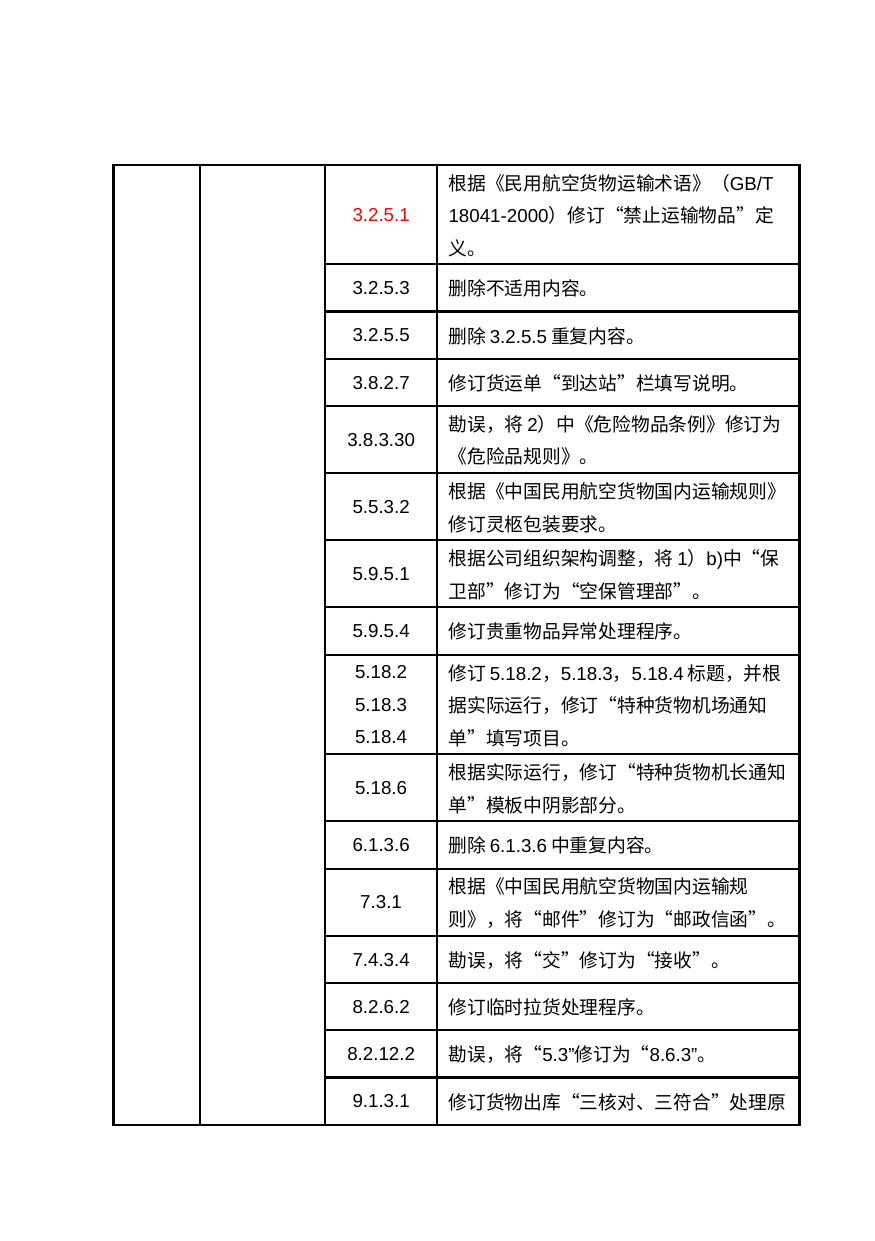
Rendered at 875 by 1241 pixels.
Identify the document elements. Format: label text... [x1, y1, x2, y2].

table_cell 勘误，将“交”修订为“接收”。 [438, 937, 798, 982]
table_cell 根据《中国民用航空货物国内运输规则》修订灵柩包装要求。 [438, 474, 798, 539]
table_cell 3.2.5.1 [326, 166, 436, 263]
table_cell 删除6.1.3.6中重复内容。 [438, 822, 798, 867]
table_cell 根据《民用航空货物运输术语》（GB/T 18041-2000）修订“禁止运输物品”定义。 [438, 166, 798, 263]
table_cell 勘误，将“5.3”修订为“8.6.3”。 [438, 1031, 798, 1076]
table_cell 7.3.1 [326, 870, 436, 934]
table_cell 修订贵重物品异常处理程序。 [438, 608, 798, 653]
table_cell 5.18.2 5.18.3 5.18.4 [326, 656, 436, 753]
table_cell 修订5.18.2，5.18.3，5.18.4标题，并根据实际运行，修订“特种货物机场通知单”填写项目。 [438, 656, 798, 753]
table_cell 3.8.3.30 [326, 407, 436, 472]
table_cell 勘误，将2）中《危险物品条例》修订为《危险品规则》。 [438, 407, 798, 472]
table_cell 5.18.6 [326, 755, 436, 820]
table_cell 9.1.3.1 [326, 1079, 436, 1124]
table_cell 删除3.2.5.5重复内容。 [438, 313, 798, 358]
table_cell 根据公司组织架构调整，将1）b)中“保卫部”修订为“空保管理部”。 [438, 541, 798, 606]
table_cell 5.5.3.2 [326, 474, 436, 539]
table_cell 根据《中国民用航空货物国内运输规则》，将“邮件”修订为“邮政信函”。 [438, 870, 798, 934]
table_cell 修订临时拉货处理程序。 [438, 984, 798, 1029]
table_cell 3.2.5.3 [326, 265, 436, 310]
table_cell 5.9.5.4 [326, 608, 436, 653]
table_cell 删除不适用内容。 [438, 265, 798, 310]
table_cell 修订货运单“到达站”栏填写说明。 [438, 360, 798, 405]
table_cell 8.2.6.2 [326, 984, 436, 1029]
table_cell 3.8.2.7 [326, 360, 436, 405]
table_cell 5.9.5.1 [326, 541, 436, 606]
table_cell 7.4.3.4 [326, 937, 436, 982]
table_cell 根据实际运行，修订“特种货物机长通知单”模板中阴影部分。 [438, 755, 798, 820]
table_cell 修订货物出库“三核对、三符合”处理原则。 [438, 1079, 798, 1124]
table_cell 6.1.3.6 [326, 822, 436, 867]
table_cell 3.2.5.5 [326, 313, 436, 358]
table_cell 8.2.12.2 [326, 1031, 436, 1076]
